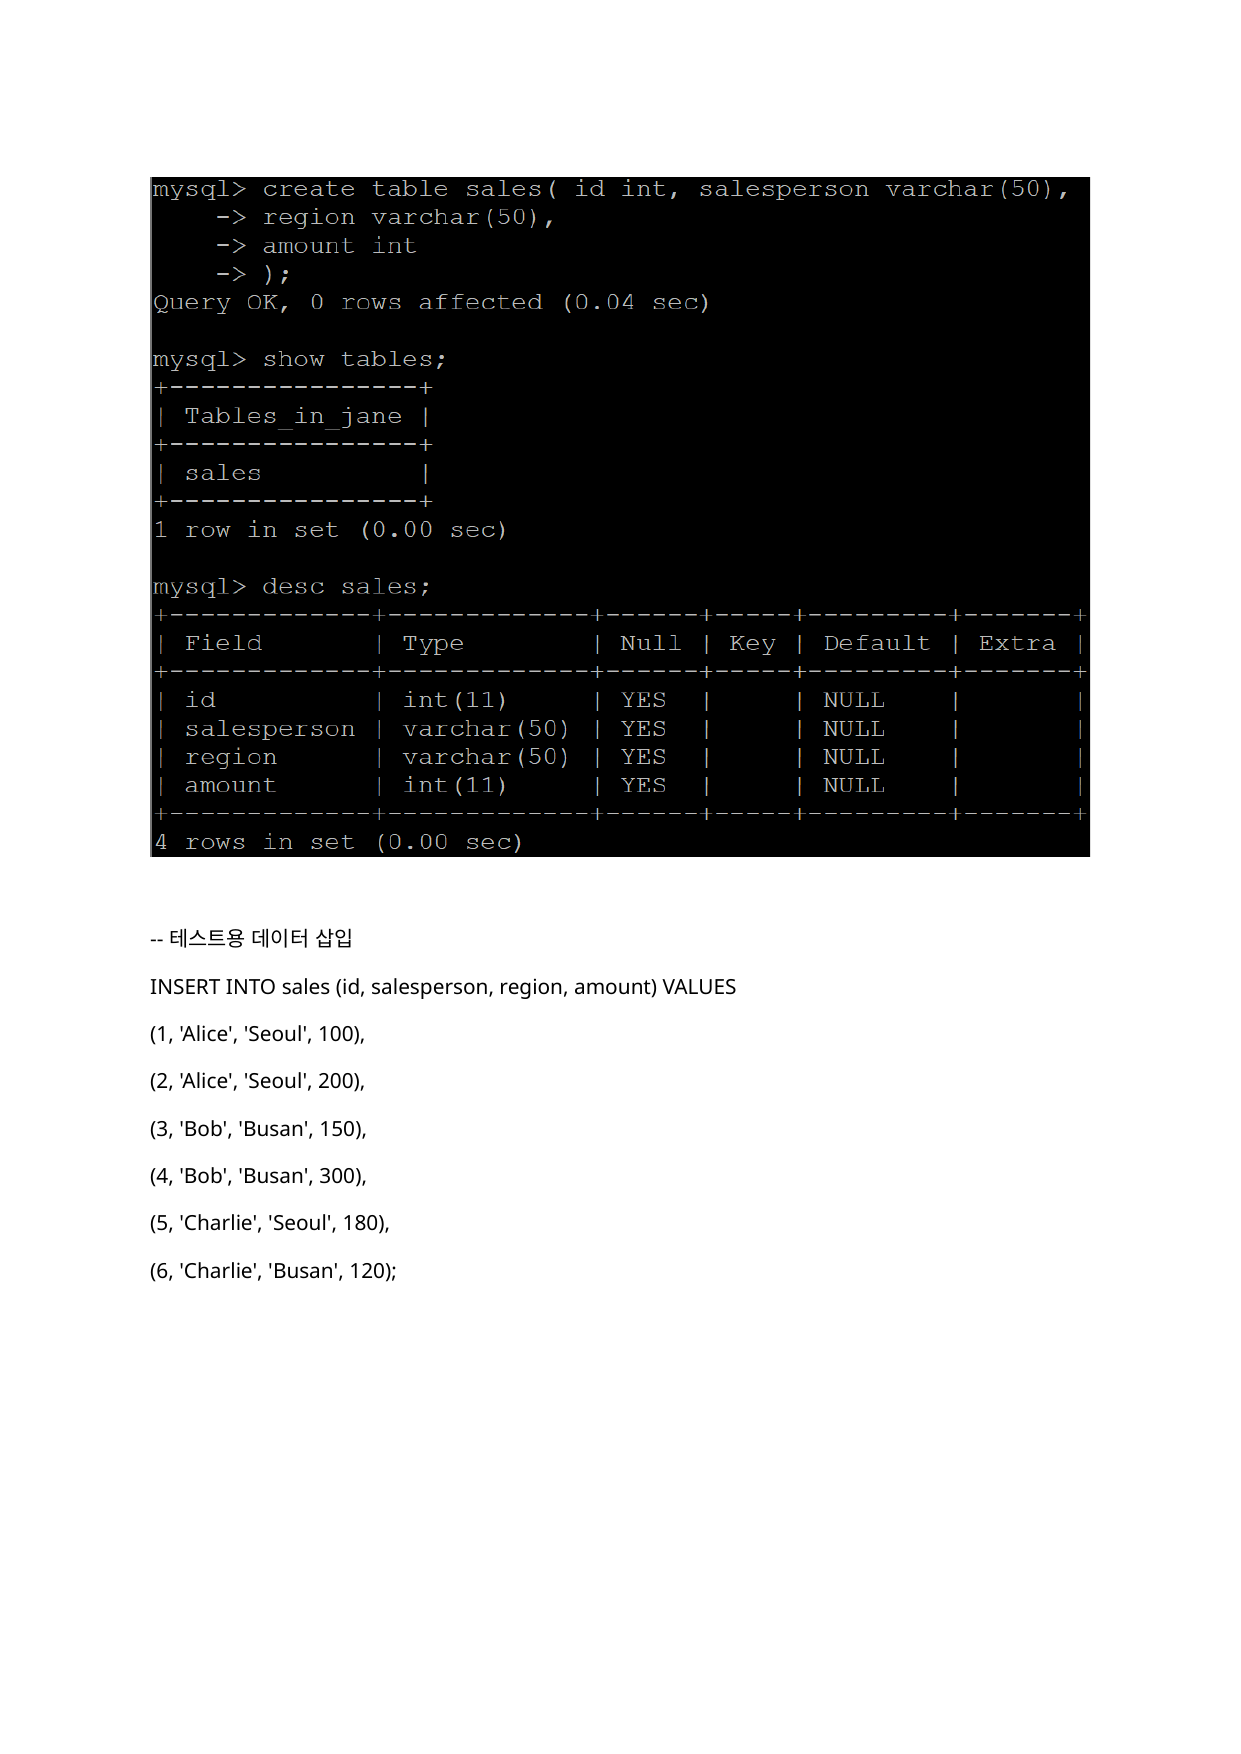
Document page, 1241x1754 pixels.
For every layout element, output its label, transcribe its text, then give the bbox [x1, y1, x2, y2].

text (4, 'Bob', 'Busan', 300), [150, 1161, 1090, 1189]
text (6, 'Charlie', 'Busan', 120); [150, 1256, 1090, 1284]
text (2, 'Alice', 'Seoul', 200), [150, 1067, 1090, 1095]
text INSERT INTO sales (id, salesperson, region, amount) VALUES [150, 972, 1090, 1000]
text (5, 'Charlie', 'Seoul', 180), [150, 1208, 1090, 1237]
text (3, 'Bob', 'Busan', 150), [150, 1114, 1090, 1142]
text -- 테스트용 데이터 삽입 [150, 923, 1090, 953]
text (1, 'Alice', 'Seoul', 100), [150, 1019, 1090, 1048]
picture [150, 177, 1091, 857]
